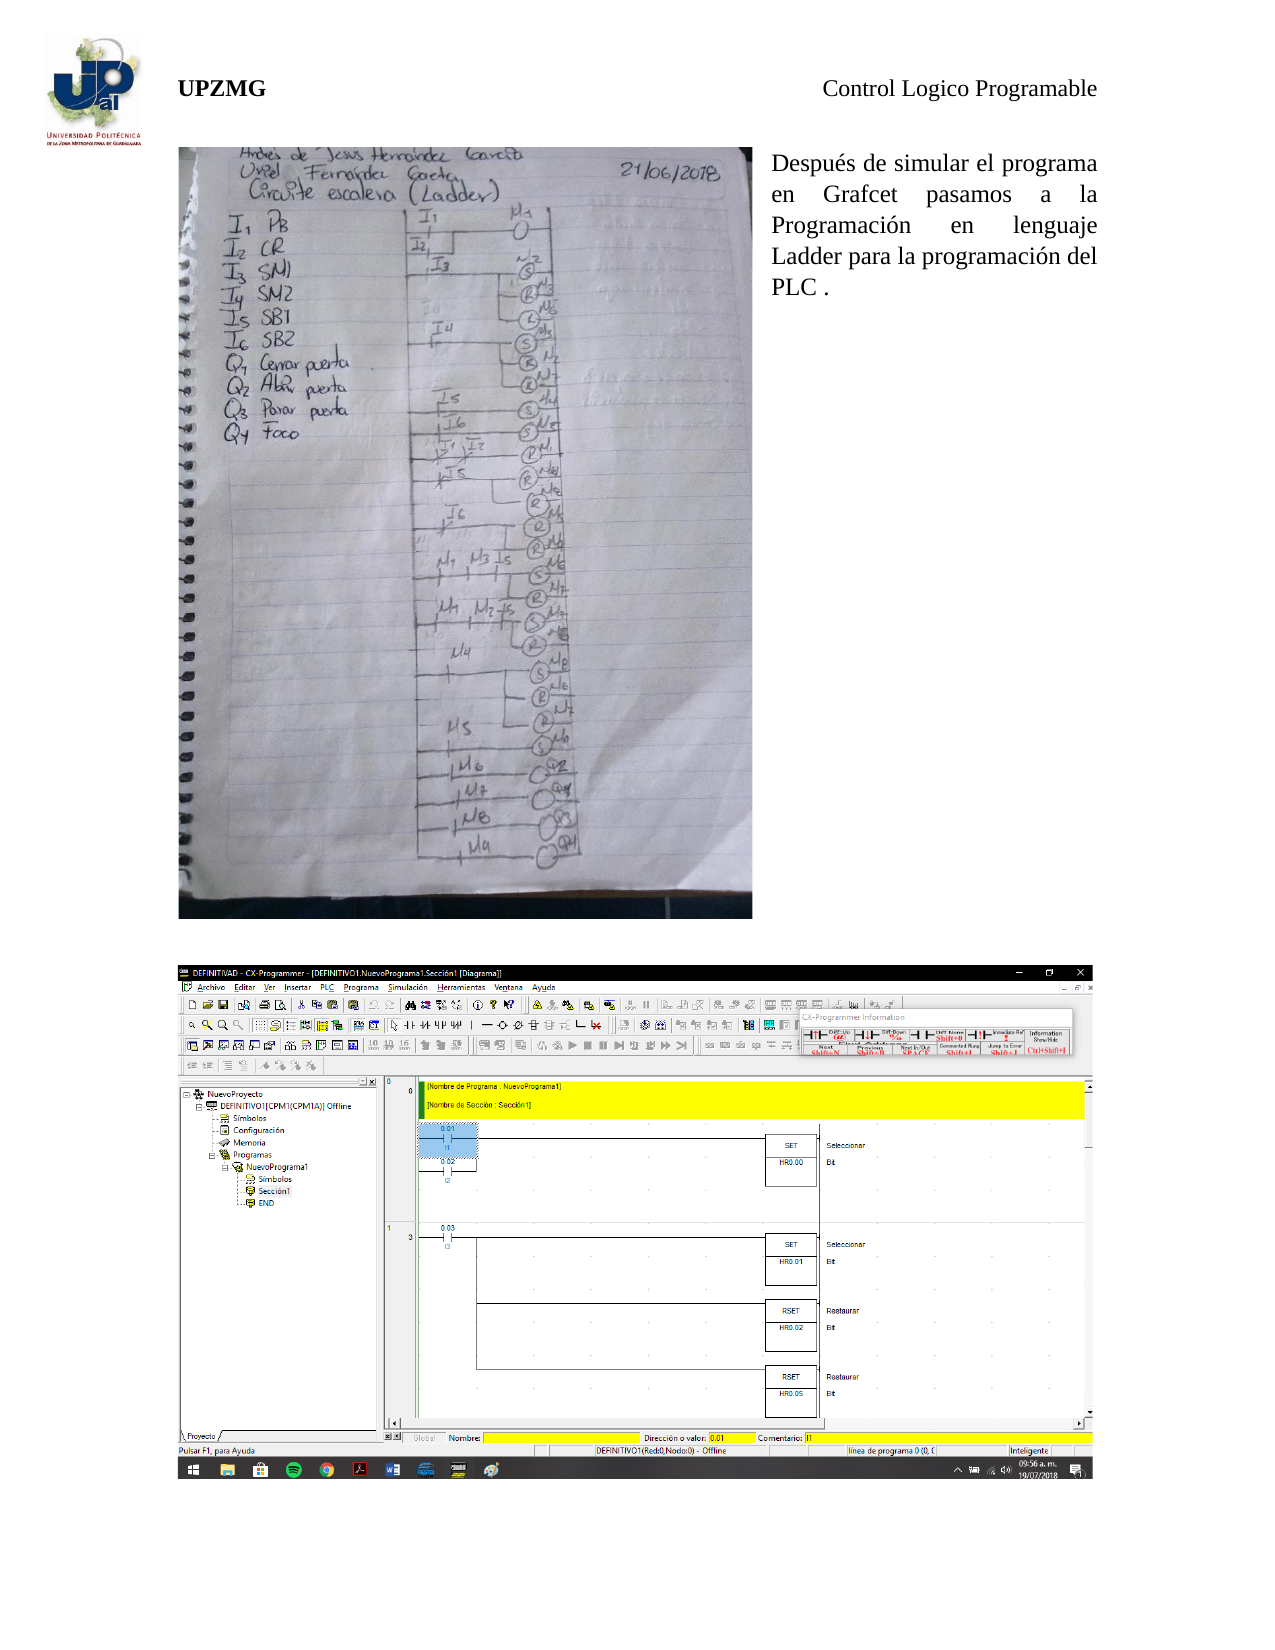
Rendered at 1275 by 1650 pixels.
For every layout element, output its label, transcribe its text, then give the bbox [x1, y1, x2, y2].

text Después de simular el programa en Grafcet pasamos a la Programación en lenguaje Ladder para la programación del PLC . [752, 148, 1098, 301]
picture [42, 34, 146, 148]
picture [177, 147, 752, 916]
picture [177, 965, 1092, 1478]
